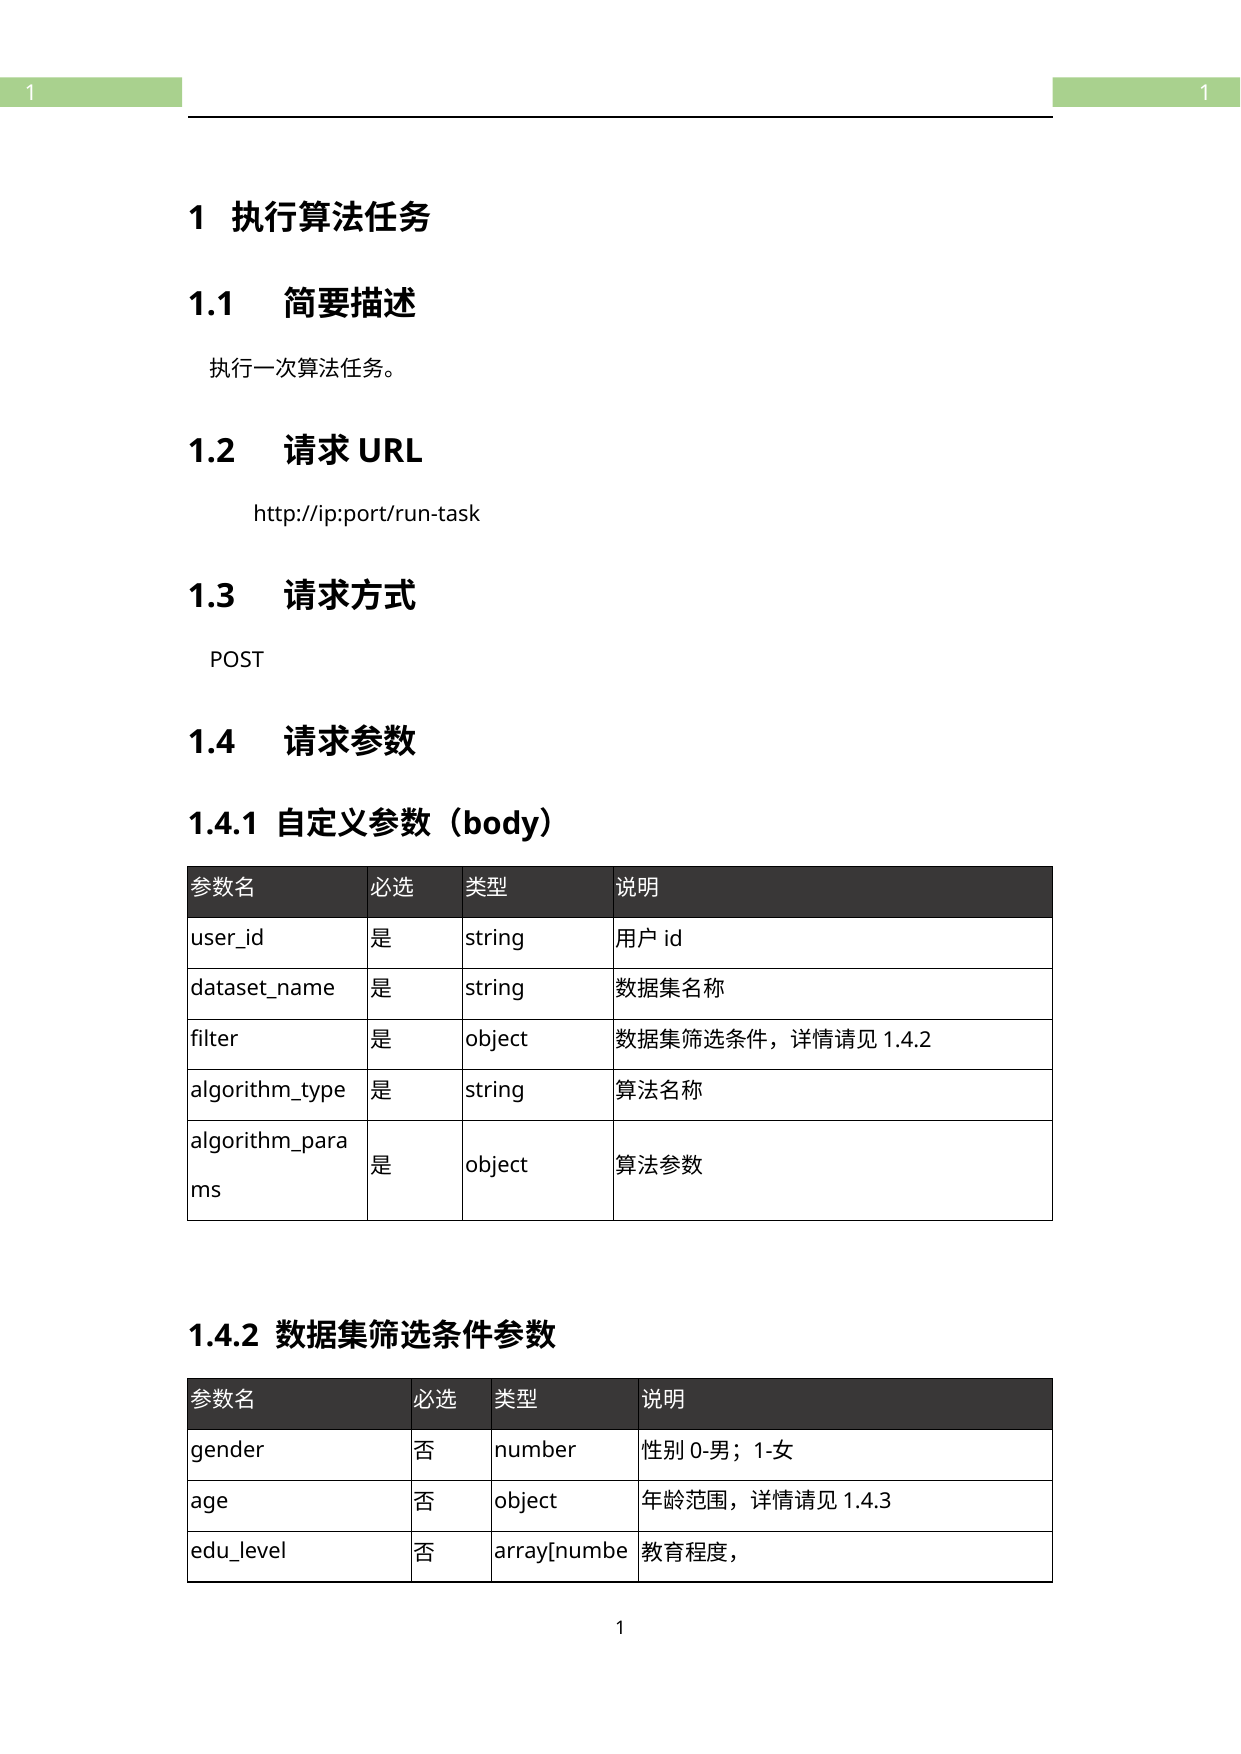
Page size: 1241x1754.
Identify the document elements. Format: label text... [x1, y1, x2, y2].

text 执行一次算法任务。 [209, 350, 1053, 383]
table_cell 是 [368, 1020, 462, 1069]
subtitle 数据集筛选条件参数 [187, 1301, 1053, 1366]
table_cell object [492, 1481, 638, 1531]
table_cell object [463, 1121, 613, 1220]
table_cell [639, 1532, 1052, 1581]
table_cell 是 [368, 1121, 462, 1220]
table_cell age [188, 1481, 411, 1531]
table_cell algorithm_params [188, 1121, 367, 1220]
table_header 参数名 [188, 867, 367, 917]
table_cell 否 [412, 1430, 491, 1480]
table_cell edu_level [188, 1532, 411, 1581]
subtitle 请求URL [187, 415, 1053, 480]
table_header 说明 [639, 1379, 1052, 1429]
table_cell string [463, 969, 613, 1018]
table_header 说明 [614, 867, 1052, 917]
subtitle 自定义参数（body） [187, 788, 1053, 853]
table_cell object [463, 1020, 613, 1069]
table_cell 是 [368, 1070, 462, 1120]
table_header 参数名 [188, 1379, 411, 1429]
table_cell 否 [412, 1481, 491, 1531]
table_header 必选 [412, 1379, 491, 1429]
subtitle 请求参数 [187, 707, 1053, 772]
table_cell gender [188, 1430, 411, 1480]
subtitle 请求方式 [187, 561, 1053, 626]
table_header 类型 [492, 1379, 638, 1429]
table_cell 算法名称 [614, 1070, 1052, 1120]
table_header 类型 [463, 867, 613, 917]
table_cell 用户id [614, 918, 1052, 968]
table_cell 是 [368, 969, 462, 1018]
table_cell 是 [368, 918, 462, 968]
table_cell number [492, 1430, 638, 1480]
table_cell user_id [188, 918, 367, 968]
text http://ip:port/run-task [253, 497, 1053, 529]
table_cell 数据集名称 [614, 969, 1052, 1018]
table_cell 否 [412, 1532, 491, 1581]
text POST [209, 643, 1053, 675]
table_cell string [463, 1070, 613, 1120]
table_cell 年龄范围，详情请见1.4.3 [639, 1481, 1052, 1531]
subtitle 简要描述 [187, 269, 1053, 334]
table_cell 性别 0-男；1-女 [639, 1430, 1052, 1480]
table_cell 算法参数 [614, 1121, 1052, 1220]
table_cell filter [188, 1020, 367, 1069]
table_cell algorithm_type [188, 1070, 367, 1120]
table_header 必选 [368, 867, 462, 917]
table_cell string [463, 918, 613, 968]
table_cell array[number] [492, 1532, 638, 1581]
table_cell dataset_name [188, 969, 367, 1018]
subtitle 执行算法任务 [187, 183, 1053, 248]
table_cell 数据集筛选条件，详情请见1.4.2 [614, 1020, 1052, 1069]
